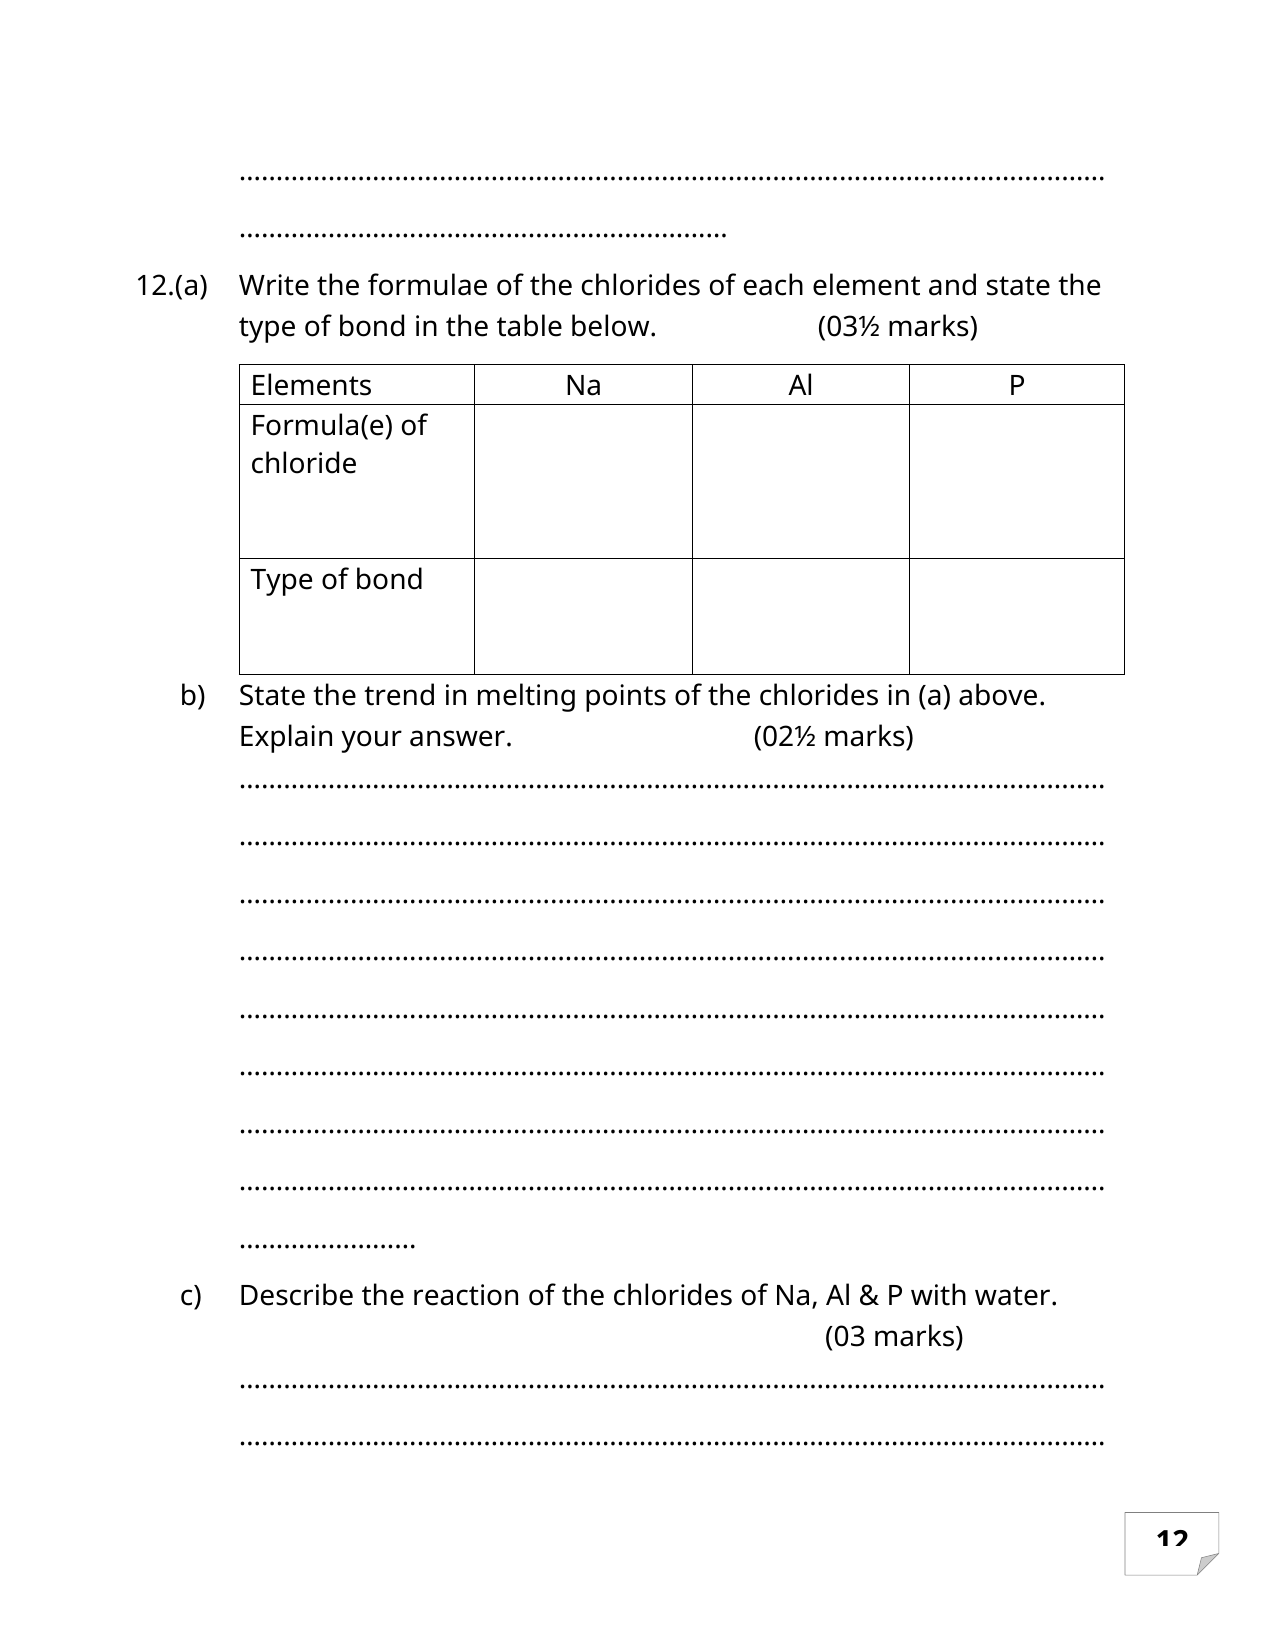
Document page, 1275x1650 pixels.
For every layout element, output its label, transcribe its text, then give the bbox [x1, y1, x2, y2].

table_cell [475, 559, 692, 674]
table_header Elements [240, 365, 474, 404]
table_cell Formula(e) of chloride [240, 405, 474, 558]
table_cell [693, 559, 909, 674]
table_header P [910, 365, 1124, 404]
table_cell [693, 405, 909, 558]
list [239, 1358, 1125, 1454]
list Describe the reaction of the chlorides of Na, Al & P with water. (03 marks) [179, 1275, 1125, 1355]
table_header Na [475, 365, 692, 404]
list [239, 150, 1125, 246]
table_cell [910, 559, 1124, 674]
list …………………………………………………………………………………………………………………………………………………………………………………………………………………………………………………………………………………………………………………………………………………………………………………………………………………………………………………………………………………………………………………………………………………………………………………………………………………………………………………………………………………………………………………………………………………………………………………………………………………………………………………………………………………… [239, 758, 1125, 1256]
table_cell Type of bond [240, 559, 474, 674]
list State the trend in melting points of the chlorides in (a) above. Explain your answer. (02½ marks) [179, 675, 1125, 755]
table_cell [910, 405, 1124, 558]
table_cell [475, 405, 692, 558]
list Write the formulae of the chlorides of each element and state the type of bond in the table below. (03½ marks) [135, 265, 1125, 345]
table_header Al [693, 365, 909, 404]
